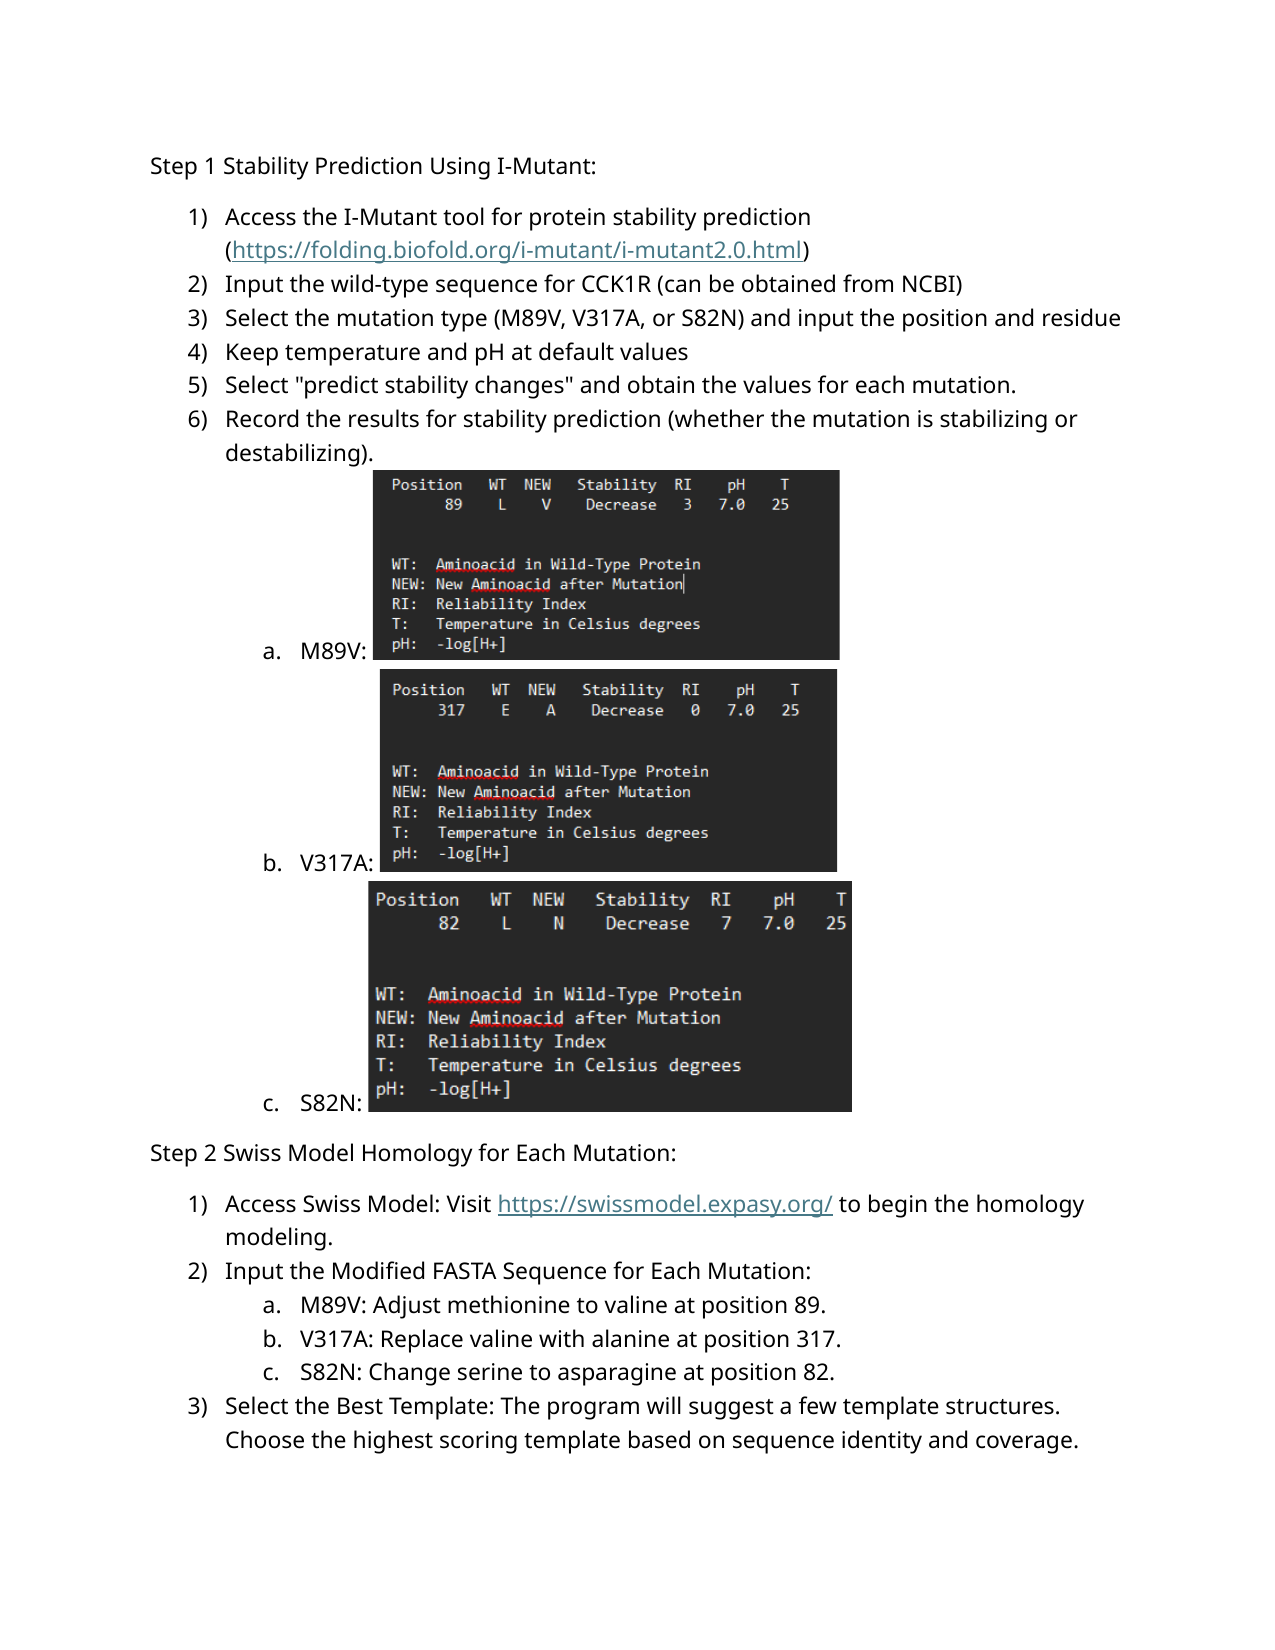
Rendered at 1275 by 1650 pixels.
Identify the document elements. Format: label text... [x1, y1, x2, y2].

text Step 2 Swiss Model Homology for Each Mutation: [150, 1137, 1125, 1168]
picture [372, 470, 840, 660]
list Record the results for stability prediction (whether the mutation is stabilizing or destabilizing). [187, 403, 1125, 468]
list Access Swiss Model: Visit https://swissmodel.expasy.org/ to begin the homology modeling. [187, 1187, 1125, 1252]
list Access the I-Mutant tool for protein stability prediction (https://folding.biofold.org/i-mutant/i-mutant2.0.html) [187, 200, 1125, 265]
text Step 1 Stability Prediction Using I-Mutant: [150, 150, 1125, 181]
list Select "predict stability changes" and obtain the values for each mutation. [187, 369, 1125, 400]
list Input the wild-type sequence for CCK1R (can be obtained from NCBI) [187, 268, 1125, 299]
picture [379, 669, 838, 872]
picture [368, 881, 852, 1112]
list Select the Best Template: The program will suggest a few template structures. Choose the highest scoring template based on sequence identity and coverage. [187, 1390, 1125, 1455]
list Input the Modified FASTA Sequence for Each Mutation: [187, 1255, 1125, 1286]
list Select the mutation type (M89V, V317A, or S82N) and input the position and residue [187, 302, 1125, 333]
list Keep temperature and pH at default values [187, 335, 1125, 367]
list V317A: Replace valine with alanine at position 317. [262, 1322, 1125, 1354]
list M89V: Adjust methionine to valine at position 89. [262, 1289, 1125, 1320]
list S82N: Change serine to asparagine at position 82. [262, 1356, 1125, 1387]
